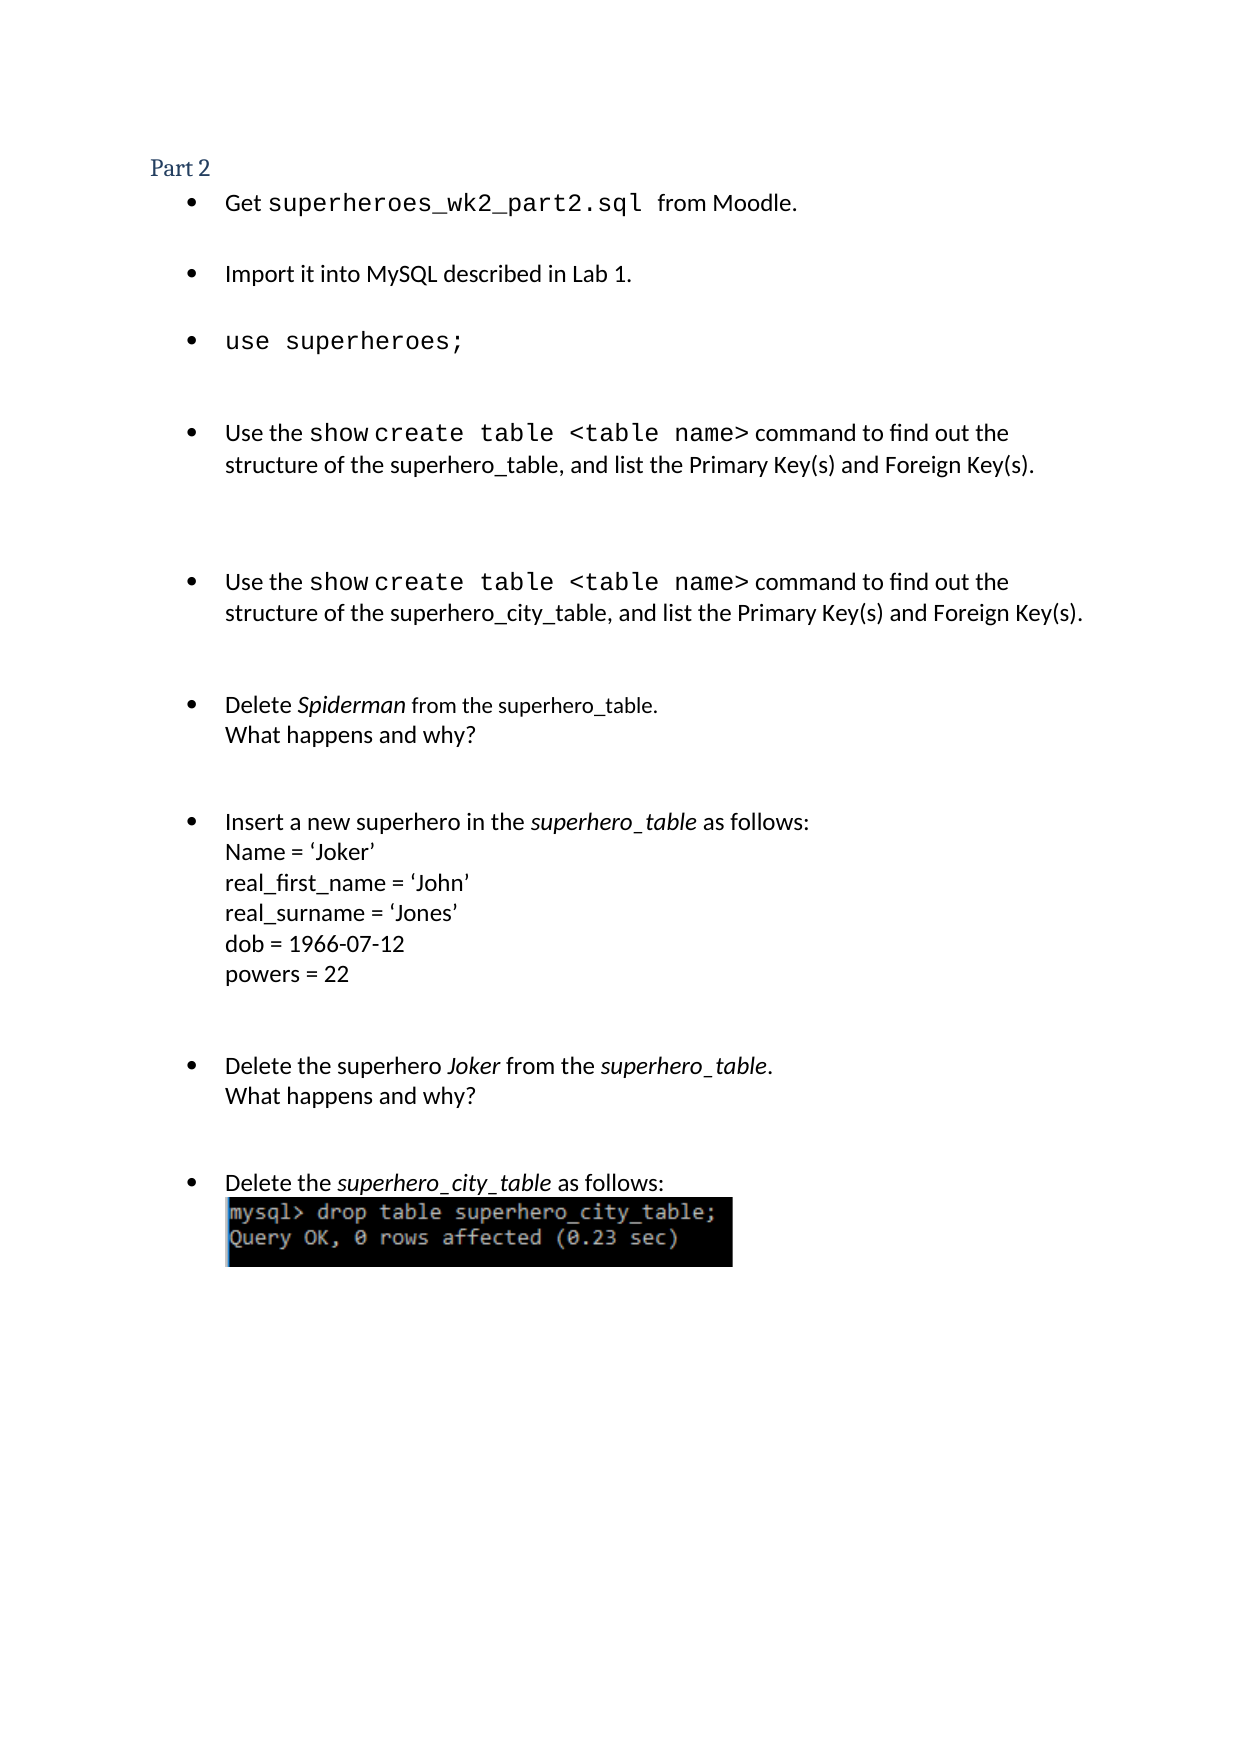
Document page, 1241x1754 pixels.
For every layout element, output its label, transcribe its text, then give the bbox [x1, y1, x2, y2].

text What happens and why? [225, 719, 1090, 750]
text real_surname = ‘Jones’ [225, 897, 1090, 928]
list Delete the superhero Joker from the superhero_table. [187, 1050, 1090, 1081]
text Name = ‘Joker’ [225, 836, 1090, 867]
list Get superheroes_wk2_part2.sql from Moodle. [187, 187, 1090, 219]
list Delete Spiderman from the superhero_table. [187, 689, 1090, 719]
picture [225, 1197, 733, 1267]
text real_first_name = ‘John’ [225, 867, 1090, 897]
list use superheroes; [187, 329, 1090, 357]
list Insert a new superhero in the superhero_table as follows: [187, 806, 1090, 836]
text powers = 22 [225, 958, 1090, 989]
text What happens and why? [225, 1081, 1090, 1111]
list Use the show create table <table name> command to find out the structure of the superhero_city_table, and list the Primary Key(s) and Foreign Key(s). [187, 566, 1090, 628]
subtitle Part 2 [150, 154, 1090, 183]
list Import it into MySQL described in Lab 1. [187, 259, 1090, 289]
list Use the show create table <table name> command to find out the structure of the superhero_table, and list the Primary Key(s) and Foreign Key(s). [187, 417, 1090, 479]
list Delete the superhero_city_table as follows: [187, 1167, 1090, 1197]
text dob = 1966-07-12 [225, 928, 1090, 958]
